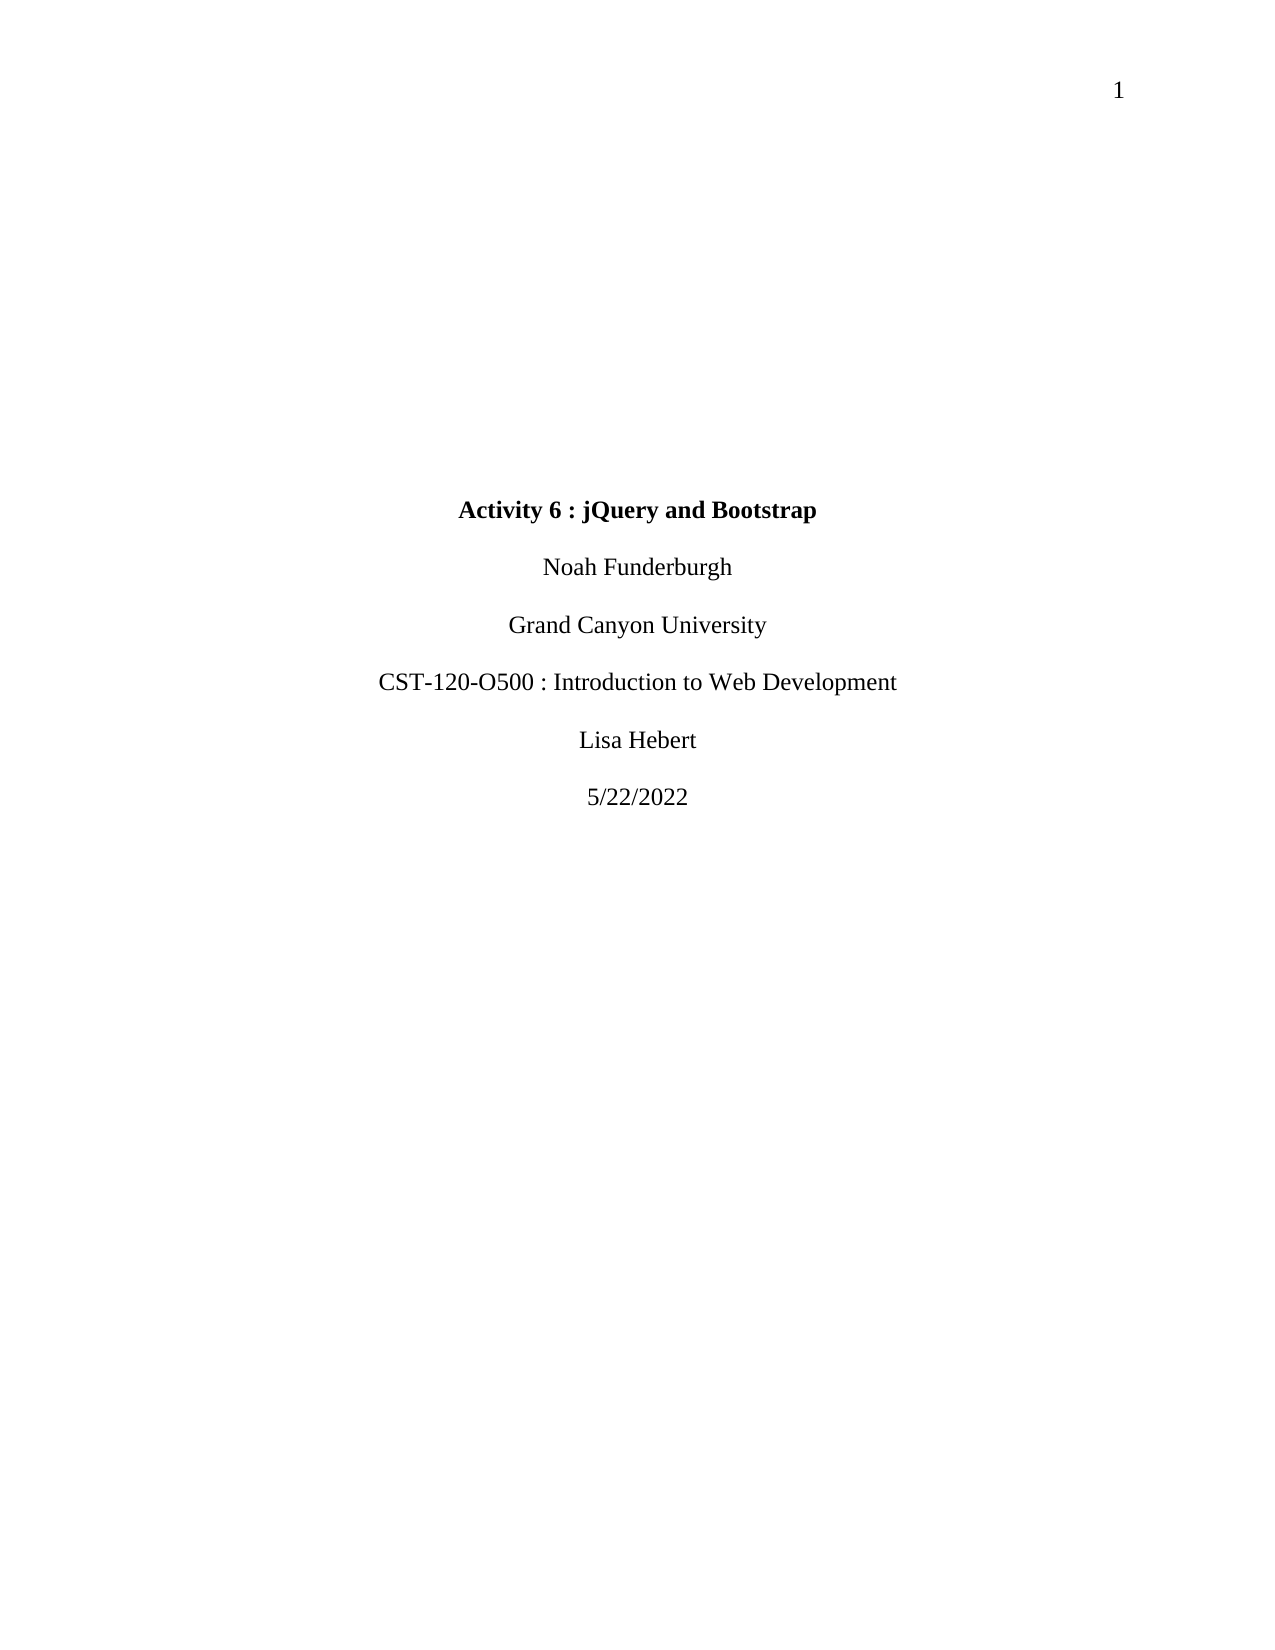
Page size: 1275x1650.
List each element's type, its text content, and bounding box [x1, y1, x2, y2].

text Activity 6 : jQuery and Bootstrap [150, 495, 1125, 524]
text Grand Canyon University [150, 610, 1125, 639]
text 5/22/2022 [150, 782, 1125, 811]
text CST-120-O500 : Introduction to Web Development [150, 667, 1125, 696]
text Lisa Hebert [150, 725, 1125, 754]
text Noah Funderburgh [150, 552, 1125, 581]
